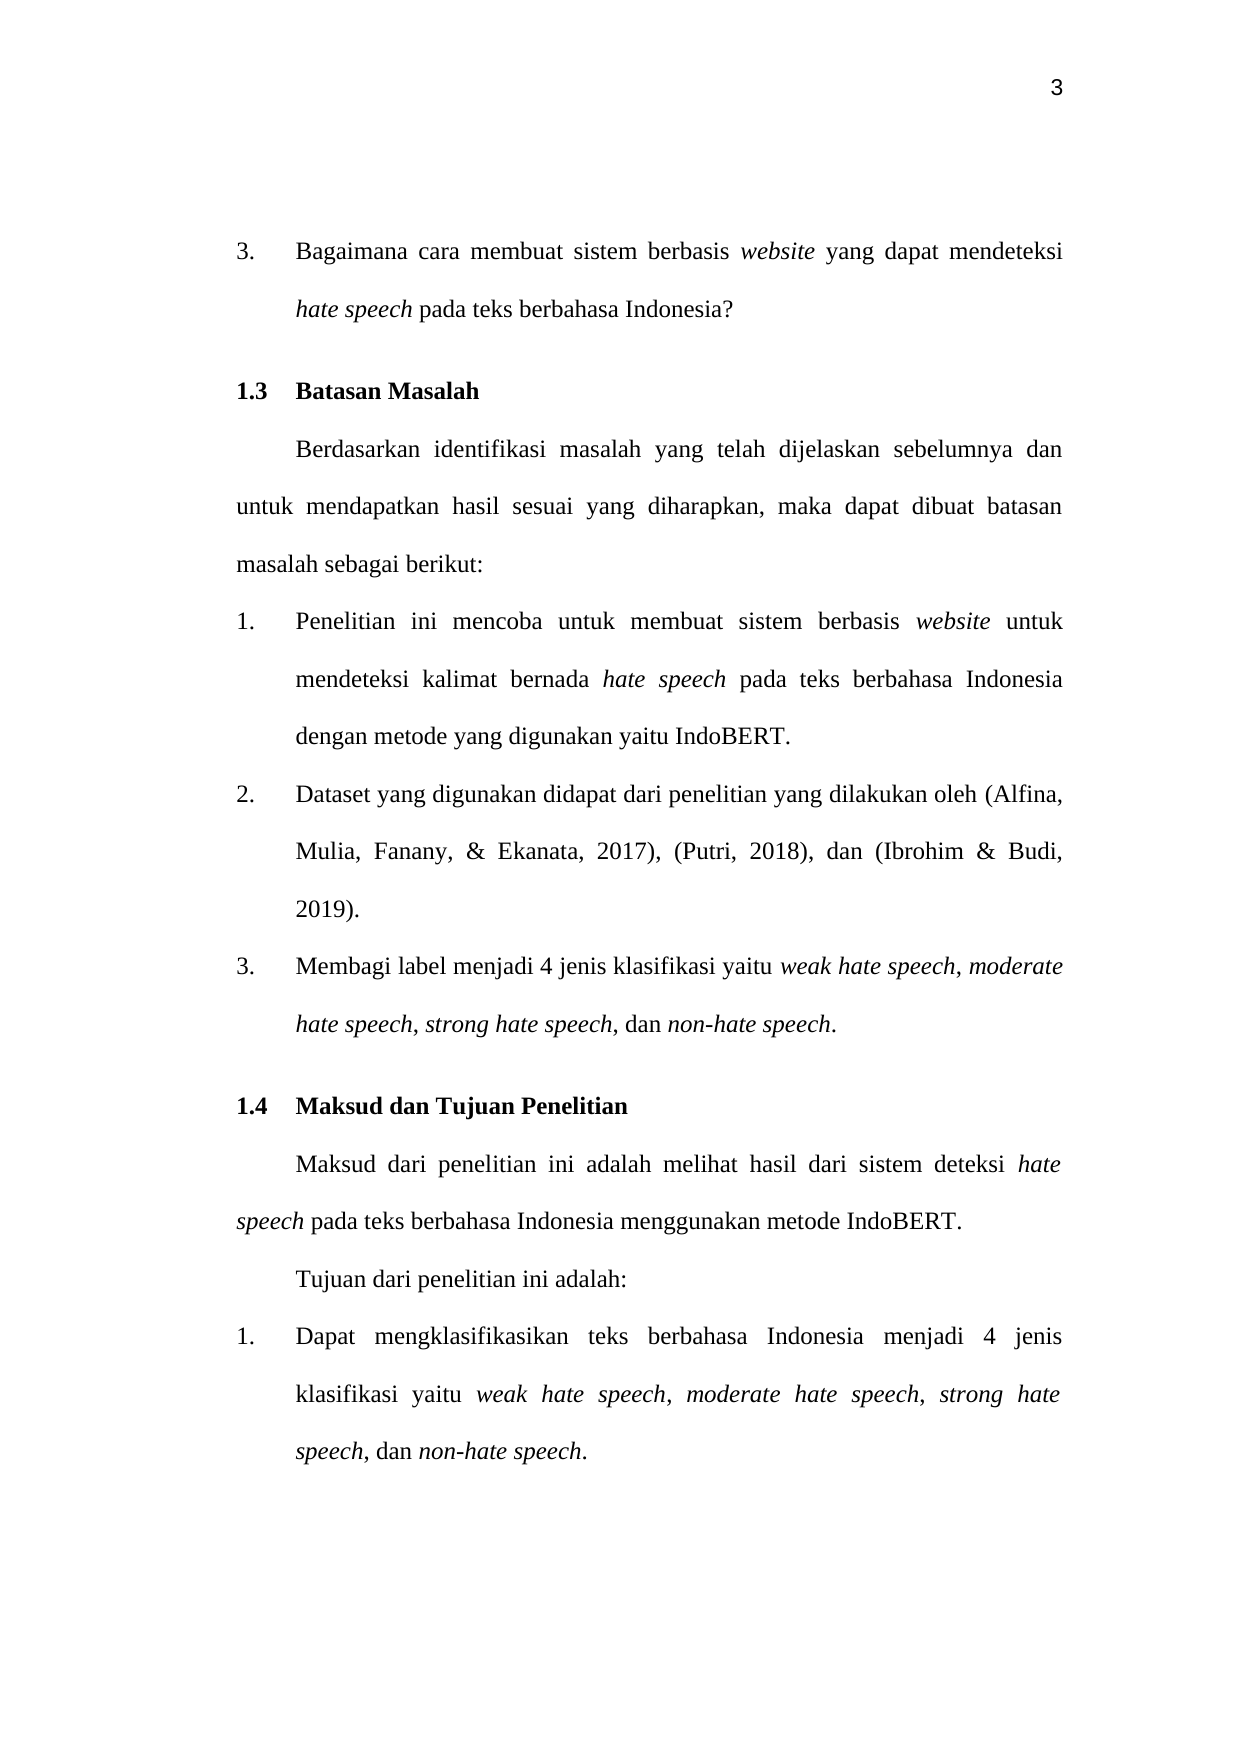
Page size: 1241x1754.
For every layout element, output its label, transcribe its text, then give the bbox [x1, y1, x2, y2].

list Bagaimana cara membuat sistem berbasis website yang dapat mendeteksi hate speech pada teks berbahasa Indonesia? [236, 236, 1063, 322]
list Penelitian ini mencoba untuk membuat sistem berbasis website untuk mendeteksi kalimat bernada hate speech pada teks berbahasa Indonesia dengan metode yang digunakan yaitu IndoBERT. [236, 606, 1063, 750]
list Dapat mengklasifikasikan teks berbahasa Indonesia menjadi 4 jenis klasifikasi yaitu weak hate speech, moderate hate speech, strong hate speech, dan non-hate speech. [236, 1321, 1063, 1465]
text Berdasarkan identifikasi masalah yang telah dijelaskan sebelumnya dan untuk mendapatkan hasil sesuai yang diharapkan, maka dapat dibuat batasan masalah sebagai berikut: [236, 434, 1063, 577]
subtitle Maksud dan Tujuan Penelitian [236, 1091, 1063, 1120]
text Maksud dari penelitian ini adalah melihat hasil dari sistem deteksi hate speech pada teks berbahasa Indonesia menggunakan metode IndoBERT. [236, 1149, 1063, 1235]
list Dataset yang digunakan didapat dari penelitian yang dilakukan oleh , , dan . [236, 779, 1063, 922]
text Tujuan dari penelitian ini adalah: [236, 1264, 1063, 1292]
subtitle Batasan Masalah [236, 376, 1063, 405]
list Membagi label menjadi 4 jenis klasifikasi yaitu weak hate speech, moderate hate speech, strong hate speech, dan non-hate speech. [236, 951, 1063, 1037]
